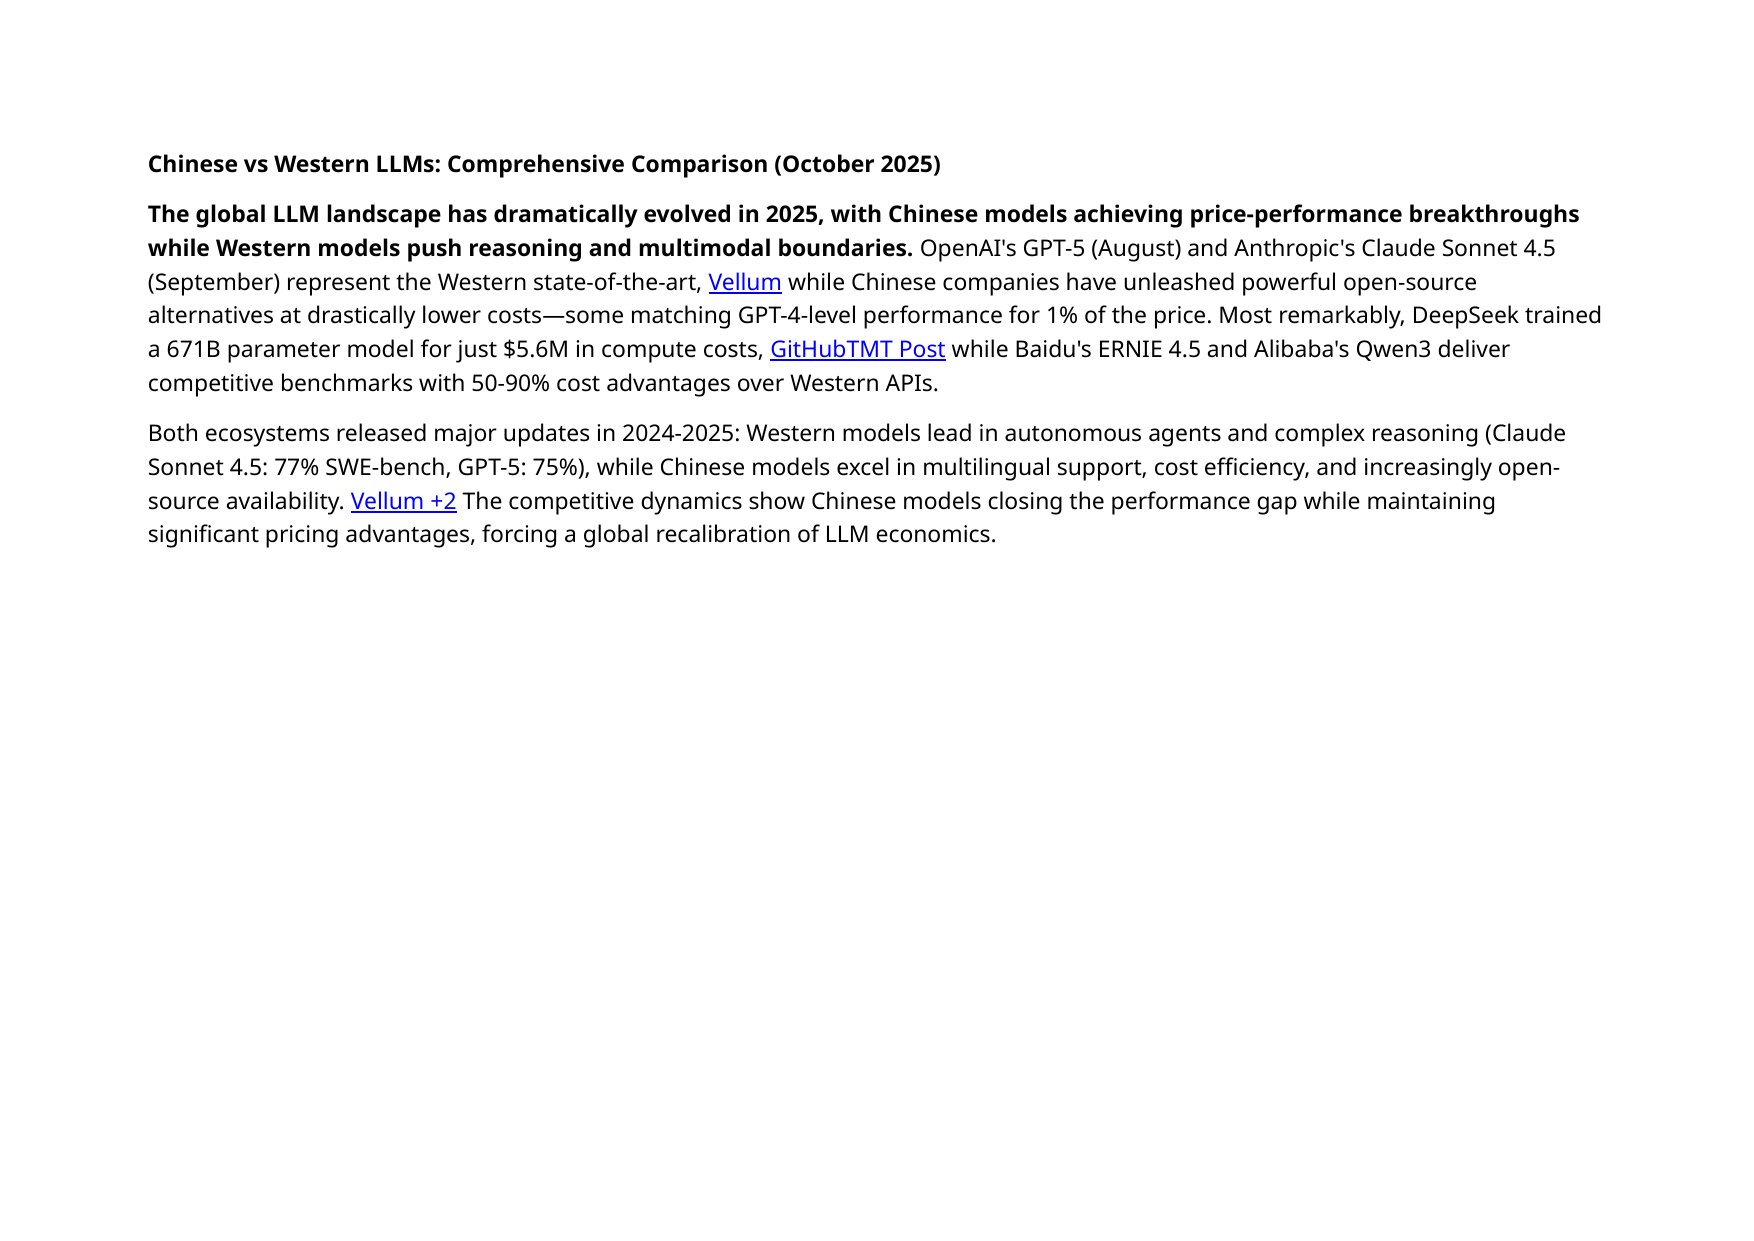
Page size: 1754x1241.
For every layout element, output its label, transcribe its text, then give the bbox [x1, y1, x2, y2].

text Chinese vs Western LLMs: Comprehensive Comparison (October 2025) [148, 148, 1606, 179]
text The global LLM landscape has dramatically evolved in 2025, with Chinese models achieving price-performance breakthroughs while Western models push reasoning and multimodal boundaries. OpenAI's GPT-5 (August) and Anthropic's Claude Sonnet 4.5 (September) represent the Western state-of-the-art, Vellum while Chinese companies have unleashed powerful open-source alternatives at drastically lower costs—some matching GPT-4-level performance for 1% of the price. Most remarkably, DeepSeek trained a 671B parameter model for just $5.6M in compute costs, GitHubTMT Post while Baidu's ERNIE 4.5 and Alibaba's Qwen3 deliver competitive benchmarks with 50-90% cost advantages over Western APIs. [148, 198, 1606, 398]
text Both ecosystems released major updates in 2024-2025: Western models lead in autonomous agents and complex reasoning (Claude Sonnet 4.5: 77% SWE-bench, GPT-5: 75%), while Chinese models excel in multilingual support, cost efficiency, and increasingly open-source availability. Vellum +2 The competitive dynamics show Chinese models closing the performance gap while maintaining significant pricing advantages, forcing a global recalibration of LLM economics. [148, 417, 1606, 550]
